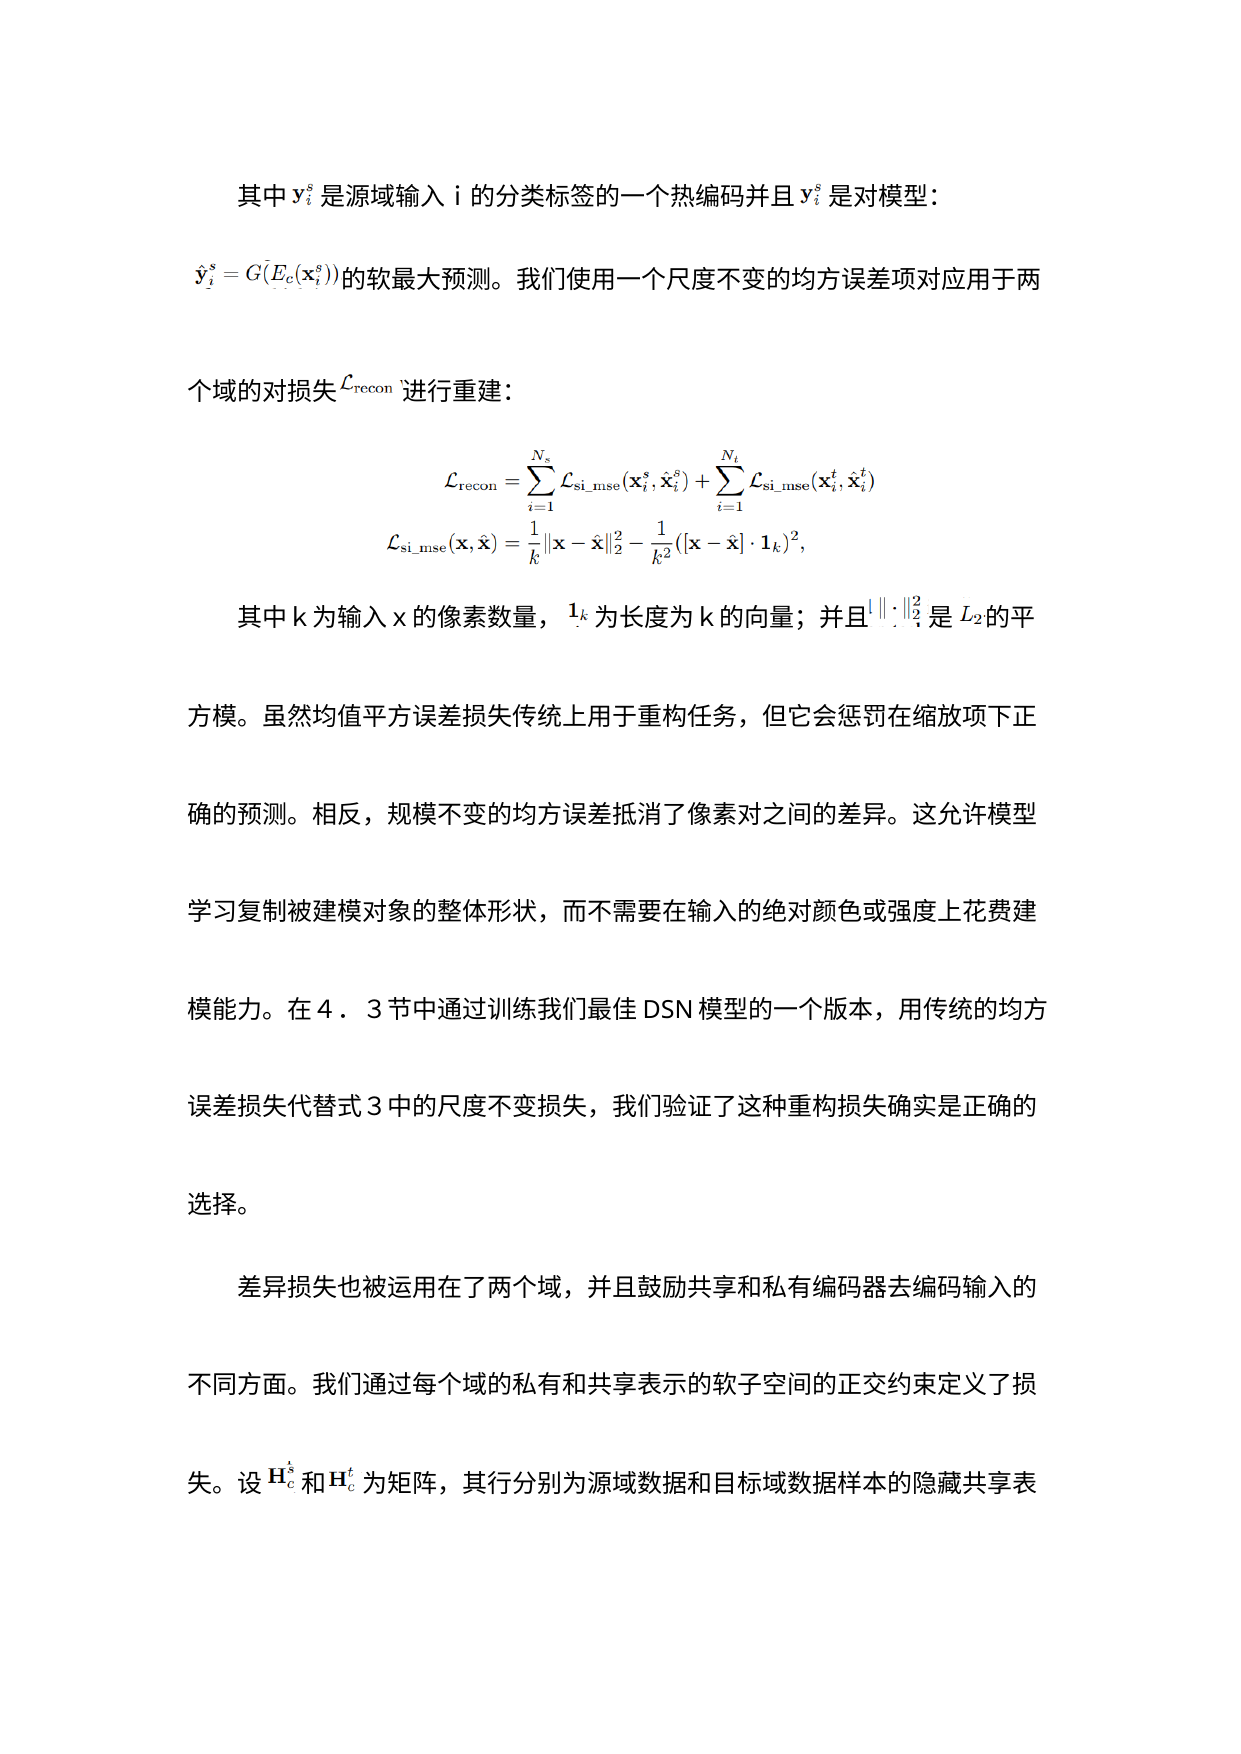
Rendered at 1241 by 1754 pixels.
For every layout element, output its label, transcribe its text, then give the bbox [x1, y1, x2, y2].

text 其中是源域输入ｉ的分类标签的一个热编码并且是对模型：的软最大预测。我们使用一个尺度不变的均方误差项对应用于两个域的对损失进行重建： [187, 162, 1053, 422]
picture [795, 176, 829, 206]
picture [869, 585, 929, 627]
picture [187, 260, 342, 289]
picture [262, 1461, 301, 1493]
picture [953, 597, 986, 627]
picture [337, 372, 403, 401]
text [187, 1253, 1053, 1513]
picture [287, 176, 321, 206]
picture [369, 440, 921, 565]
text 其中ｋ为输入ｘ的像素数量，为长度为ｋ的向量；并且是的平方模。虽然均值平方误差损失传统上用于重构任务，但它会惩罚在缩放项下正确的预测。相反，规模不变的均方误差抵消了像素对之间的差异。这允许模型学习复制被建模对象的整体形状，而不需要在输入的绝对颜色或强度上花费建模能力。在４．３节中通过训练我们最佳DSN模型的一个版本，用传统的均方误差损失代替式３中的尺度不变损失，我们验证了这种重构损失确实是正确的选择。 [187, 585, 1053, 1235]
picture [562, 593, 595, 627]
picture [325, 1464, 362, 1493]
